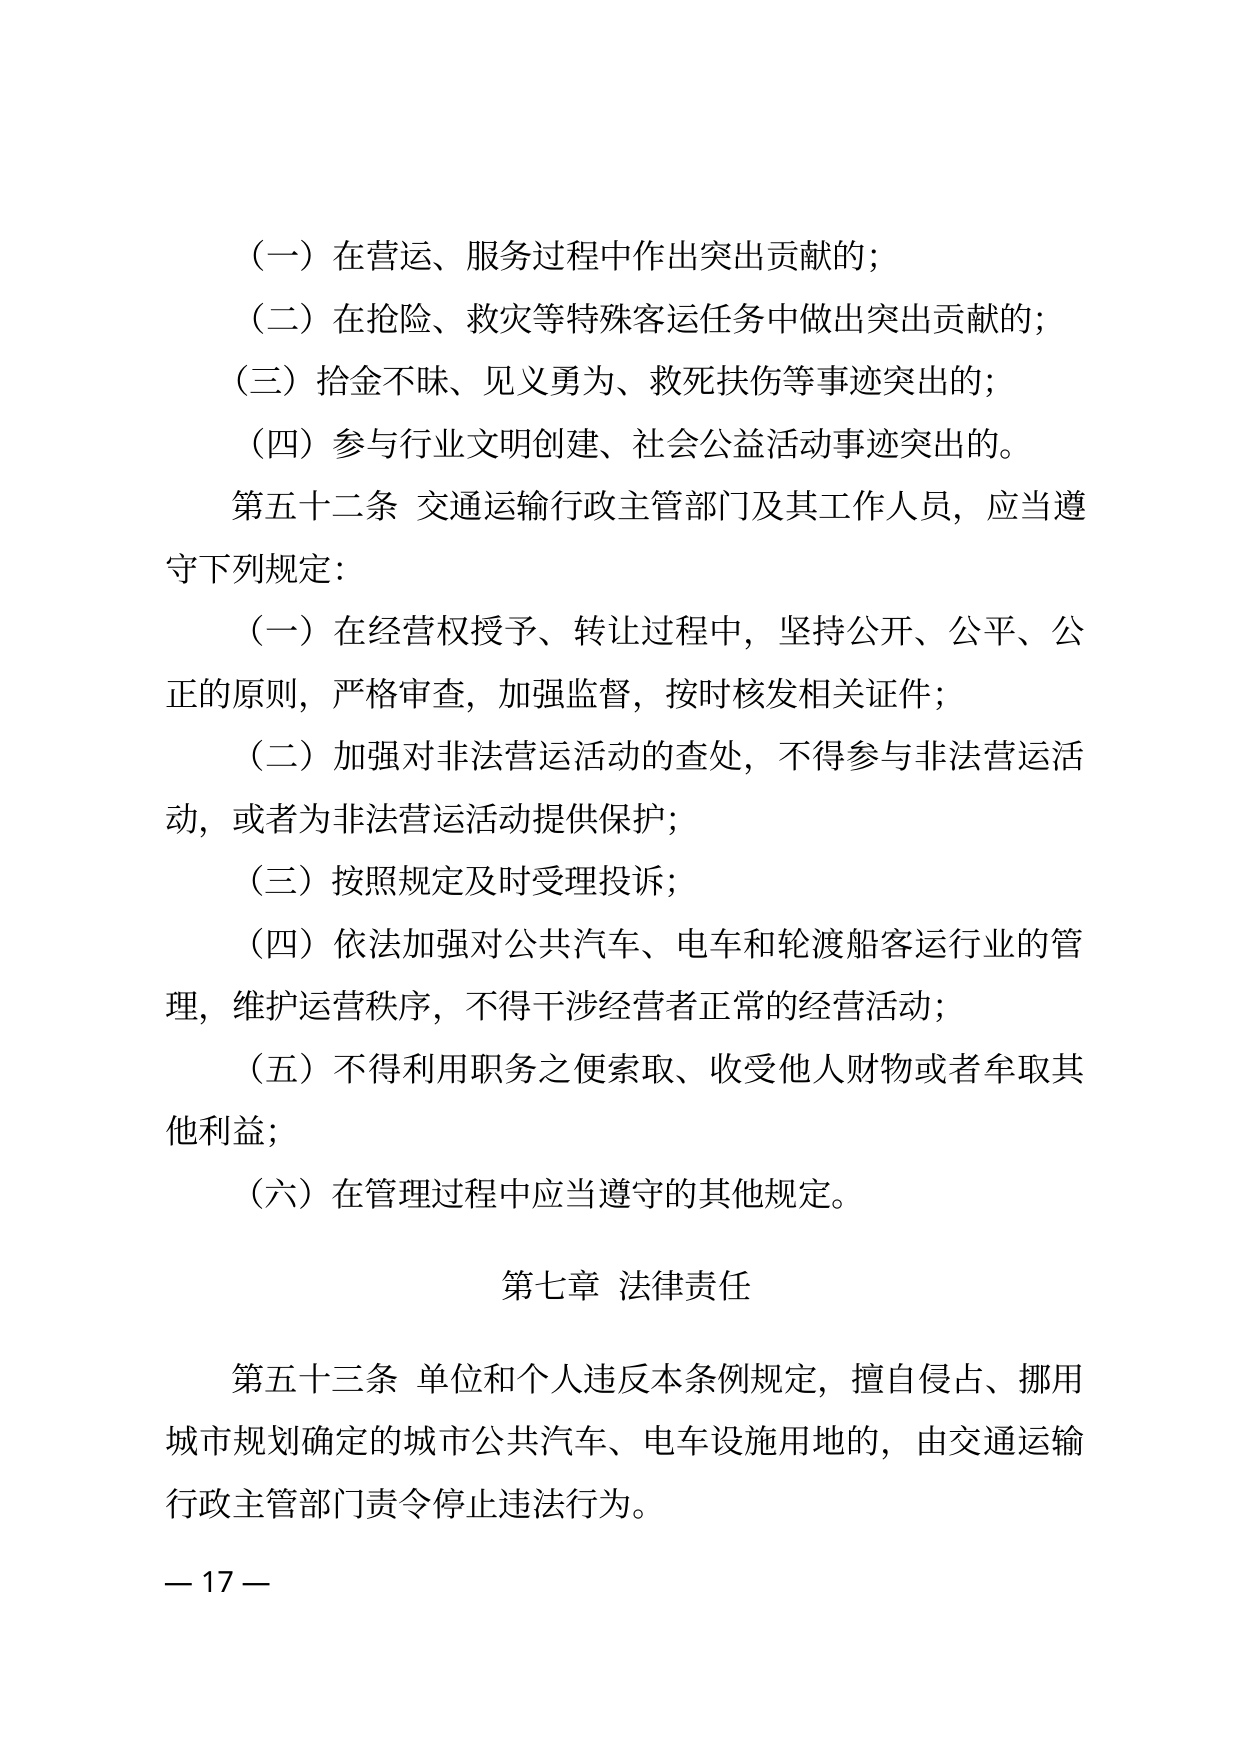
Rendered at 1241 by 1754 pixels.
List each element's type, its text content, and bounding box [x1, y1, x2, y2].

text （三）拾金不昧、见义勇为、救死扶伤等事迹突出的； [165, 343, 1087, 406]
text 第五十三条 单位和个人违反本条例规定，擅自侵占、挪用城市规划确定的城市公共汽车、电车设施用地的，由交通运输行政主管部门责令停止违法行为。 [165, 1341, 1087, 1529]
text （二）加强对非法营运活动的查处，不得参与非法营运活动，或者为非法营运活动提供保护； [165, 718, 1087, 843]
text （六）在管理过程中应当遵守的其他规定。 [165, 1156, 1087, 1218]
text （二）在抢险、救灾等特殊客运任务中做出突出贡献的； [165, 281, 1087, 343]
text 第五十二条 交通运输行政主管部门及其工作人员，应当遵守下列规定： [165, 468, 1087, 593]
text 第七章 法律责任 [165, 1249, 1087, 1311]
text （一）在营运、服务过程中作出突出贡献的； [165, 218, 1087, 281]
text （五）不得利用职务之便索取、收受他人财物或者牟取其他利益； [165, 1031, 1087, 1156]
text （一）在经营权授予、转让过程中，坚持公开、公平、公正的原则，严格审查，加强监督，按时核发相关证件； [165, 593, 1087, 718]
text （四）依法加强对公共汽车、电车和轮渡船客运行业的管理，维护运营秩序，不得干涉经营者正常的经营活动； [165, 906, 1087, 1031]
text （三）按照规定及时受理投诉； [165, 843, 1087, 906]
text （四）参与行业文明创建、社会公益活动事迹突出的。 [165, 406, 1087, 468]
